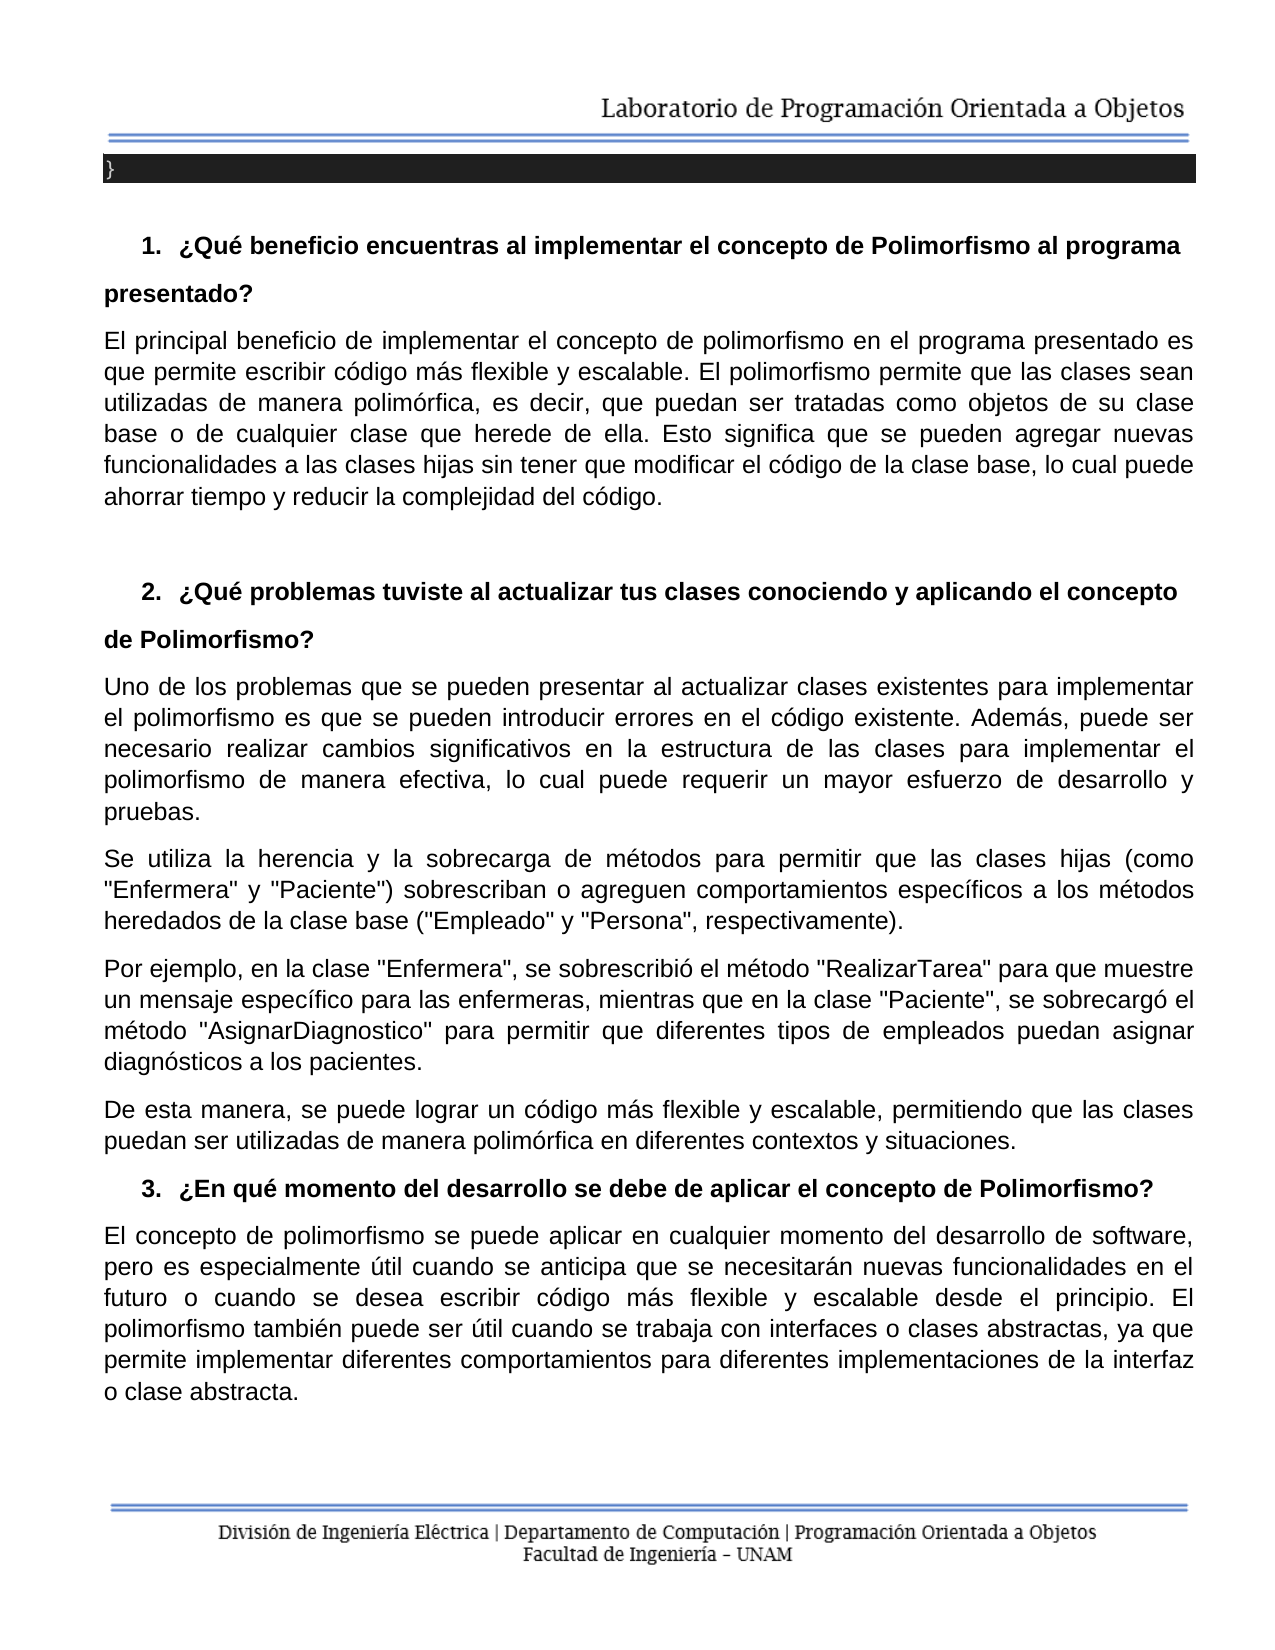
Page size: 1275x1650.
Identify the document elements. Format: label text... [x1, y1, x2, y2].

text } [103, 154, 1196, 183]
text Uno de los problemas que se pueden presentar al actualizar clases existentes para implementar el polimorfismo es que se pueden introducir errores en el código existente. Además, puede ser necesario realizar cambios significativos en la estructura de las clases para implementar el polimorfismo de manera efectiva, lo cual puede requerir un mayor esfuerzo de desarrollo y pruebas. [103, 672, 1196, 825]
picture [103, 1495, 1197, 1577]
list ¿Qué problemas tuviste al actualizar tus clases conociendo y aplicando el concepto [141, 577, 1196, 606]
list ¿En qué momento del desarrollo se debe de aplicar el concepto de Polimorfismo? [141, 1173, 1196, 1202]
text presentado? [103, 278, 1196, 307]
text Se utiliza la herencia y la sobrecarga de métodos para permitir que las clases hijas (como "Enfermera" y "Paciente") sobrescriban o agreguen comportamientos específicos a los métodos heredados de la clase base ("Empleado" y "Persona", respectivamente). [103, 844, 1196, 935]
picture [103, 73, 1197, 154]
text El principal beneficio de implementar el concepto de polimorfismo en el programa presentado es que permite escribir código más flexible y escalable. El polimorfismo permite que las clases sean utilizadas de manera polimórfica, es decir, que puedan ser tratadas como objetos de su clase base o de cualquier clase que herede de ella. Esto significa que se pueden agregar nuevas funcionalidades a las clases hijas sin tener que modificar el código de la clase base, lo cual puede ahorrar tiempo y reducir la complejidad del código. [103, 326, 1196, 510]
list ¿Qué beneficio encuentras al implementar el concepto de Polimorfismo al programa [141, 231, 1196, 259]
text Por ejemplo, en la clase "Enfermera", se sobrescribió el método "RealizarTarea" para que muestre un mensaje específico para las enfermeras, mientras que en la clase "Paciente", se sobrecargó el método "AsignarDiagnostico" para permitir que diferentes tipos de empleados puedan asignar diagnósticos a los pacientes. [103, 954, 1196, 1076]
text De esta manera, se puede lograr un código más flexible y escalable, permitiendo que las clases puedan ser utilizadas de manera polimórfica en diferentes contextos y situaciones. [103, 1095, 1196, 1154]
text de Polimorfismo? [103, 624, 1196, 653]
text El concepto de polimorfismo se puede aplicar en cualquier momento del desarrollo de software, pero es especialmente útil cuando se anticipa que se necesitarán nuevas funcionalidades en el futuro o cuando se desea escribir código más flexible y escalable desde el principio. El polimorfismo también puede ser útil cuando se trabaja con interfaces o clases abstractas, ya que permite implementar diferentes comportamientos para diferentes implementaciones de la interfaz o clase abstracta. [103, 1221, 1196, 1405]
